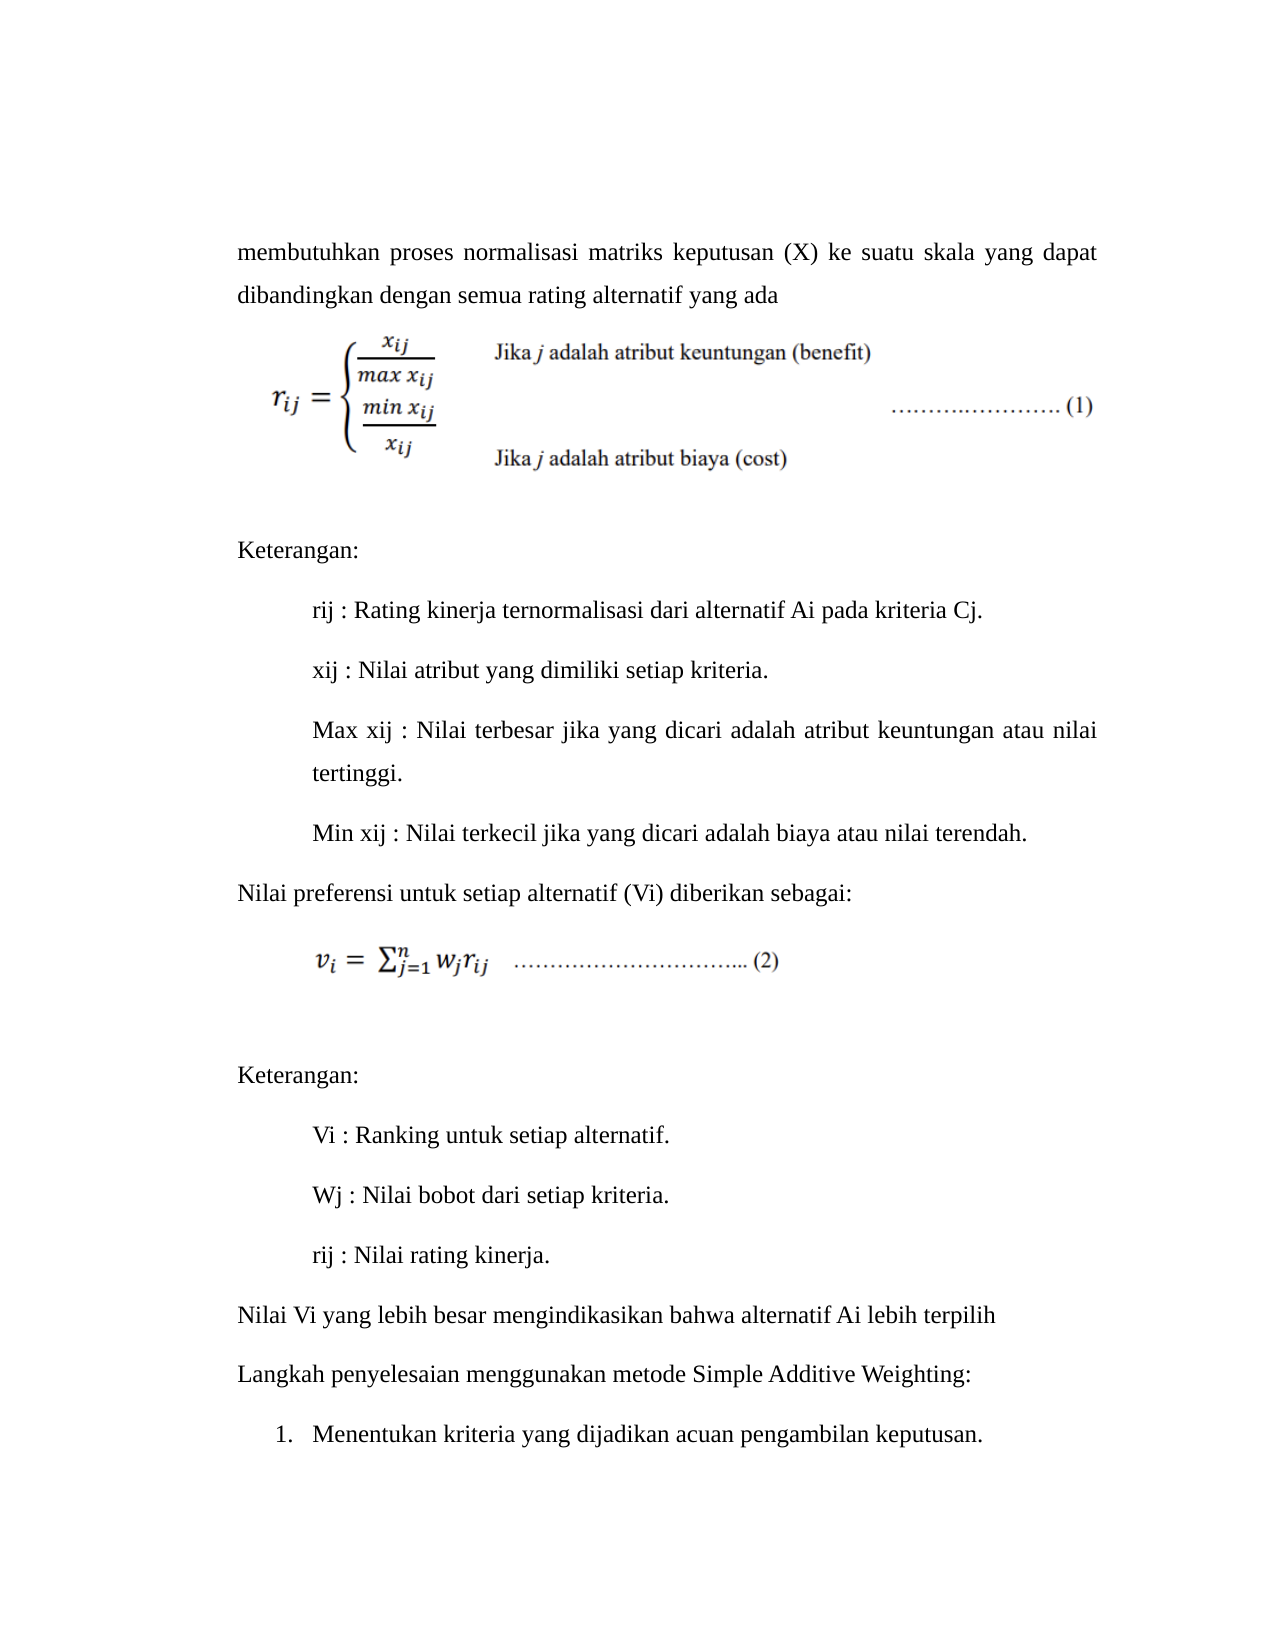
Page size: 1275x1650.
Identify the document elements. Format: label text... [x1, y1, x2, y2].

list Menentukan kriteria yang dijadikan acuan pengambilan keputusan. [274, 1419, 1098, 1448]
text rij : Rating kinerja ternormalisasi dari alternatif Ai pada kriteria Cj. [312, 595, 1098, 624]
text rij : Nilai rating kinerja. [312, 1240, 1098, 1269]
text xij : Nilai atribut yang dimiliki setiap kriteria. [312, 655, 1098, 684]
text Min xij : Nilai terkecil jika yang dicari adalah biaya atau nilai terendah. [312, 818, 1098, 847]
text Wj : Nilai bobot dari setiap kriteria. [312, 1180, 1098, 1209]
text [237, 237, 1098, 309]
text Nilai Vi yang lebih besar mengindikasikan bahwa alternatif Ai lebih terpilih [237, 1300, 1098, 1328]
text Nilai preferensi untuk setiap alternatif (Vi) diberikan sebagai: [237, 878, 1098, 906]
text Vi : Ranking untuk setiap alternatif. [312, 1120, 1098, 1149]
text Langkah penyelesaian menggunakan metode Simple Additive Weighting: [237, 1359, 1098, 1388]
text Max xij : Nilai terbesar jika yang dicari adalah atribut keuntungan atau nilai tertinggi. [312, 715, 1098, 787]
picture [301, 921, 831, 1016]
text Keterangan: [237, 491, 1098, 564]
picture [237, 325, 1164, 491]
